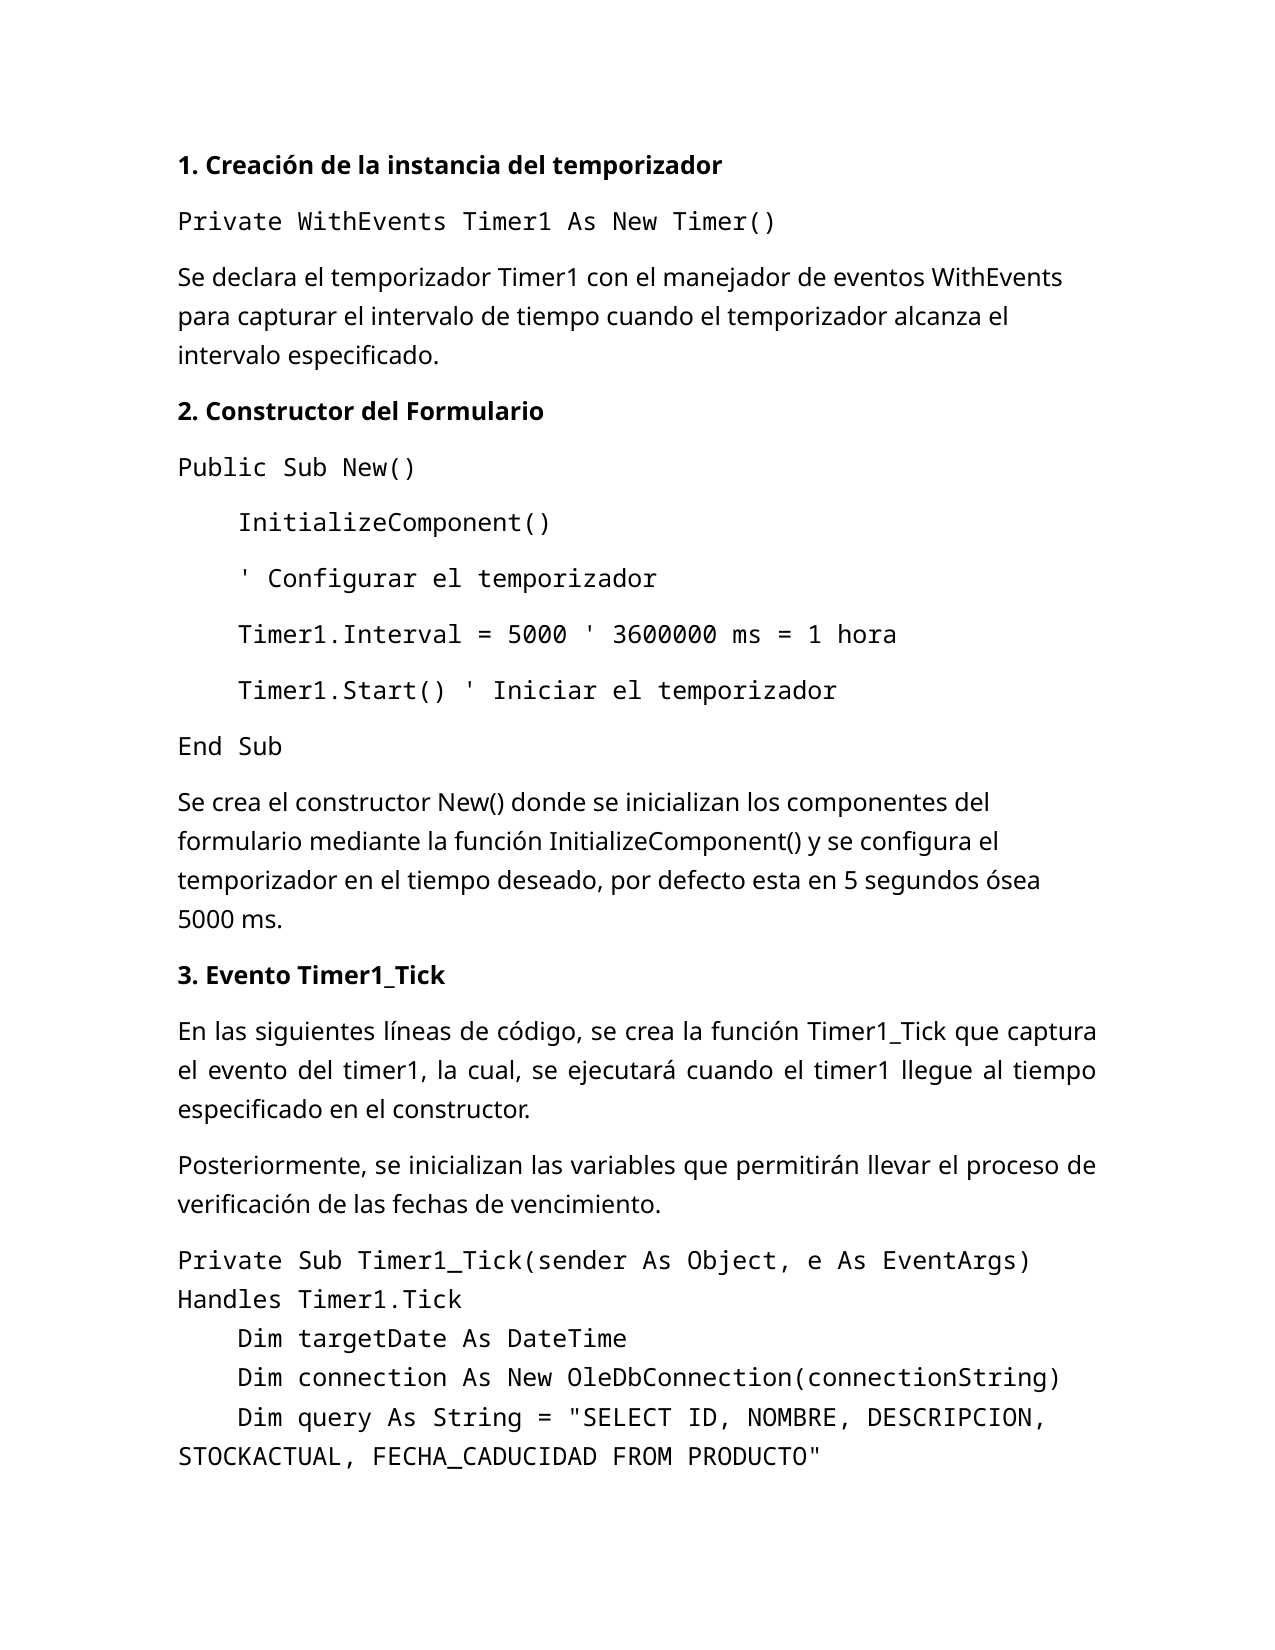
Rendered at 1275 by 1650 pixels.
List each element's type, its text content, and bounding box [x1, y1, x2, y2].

text 2. Constructor del Formulario [177, 393, 1098, 427]
text Se crea el constructor New() donde se inicializan los componentes del formulario mediante la función InitializeComponent() y se configura el temporizador en el tiempo deseado, por defecto esta en 5 segundos ósea 5000 ms. [177, 784, 1098, 936]
text Dim query As String = "SELECT ID, NOMBRE, DESCRIPCION, STOCKACTUAL, FECHA_CADUCIDAD FROM PRODUCTO" [177, 1399, 1098, 1472]
text Dim connection As New OleDbConnection(connectionString) [177, 1360, 1098, 1394]
text Posteriormente, se inicializan las variables que permitirán llevar el proceso de verificación de las fechas de vencimiento. [177, 1148, 1098, 1221]
text En las siguientes líneas de código, se crea la función Timer1_Tick que captura el evento del timer1, la cual, se ejecutará cuando el timer1 llegue al tiempo especificado en el constructor. [177, 1013, 1098, 1126]
text Public Sub New() [177, 449, 1098, 483]
text Private WithEvents Timer1 As New Timer() [177, 203, 1098, 237]
text Timer1.Start() ' Iniciar el temporizador [177, 673, 1098, 707]
text Private Sub Timer1_Tick(sender As Object, e As EventArgs) Handles Timer1.Tick [177, 1243, 1098, 1316]
text Se declara el temporizador Timer1 con el manejador de eventos WithEvents para capturar el intervalo de tiempo cuando el temporizador alcanza el intervalo especificado. [177, 259, 1098, 372]
text Timer1.Interval = 5000 ' 3600000 ms = 1 hora [177, 617, 1098, 651]
text 1. Creación de la instancia del temporizador [177, 148, 1098, 182]
text InitializeComponent() [177, 505, 1098, 539]
text Dim targetDate As DateTime [177, 1321, 1098, 1355]
text End Sub [177, 728, 1098, 762]
text ' Configurar el temporizador [177, 561, 1098, 595]
text 3. Evento Timer1_Tick [177, 958, 1098, 992]
